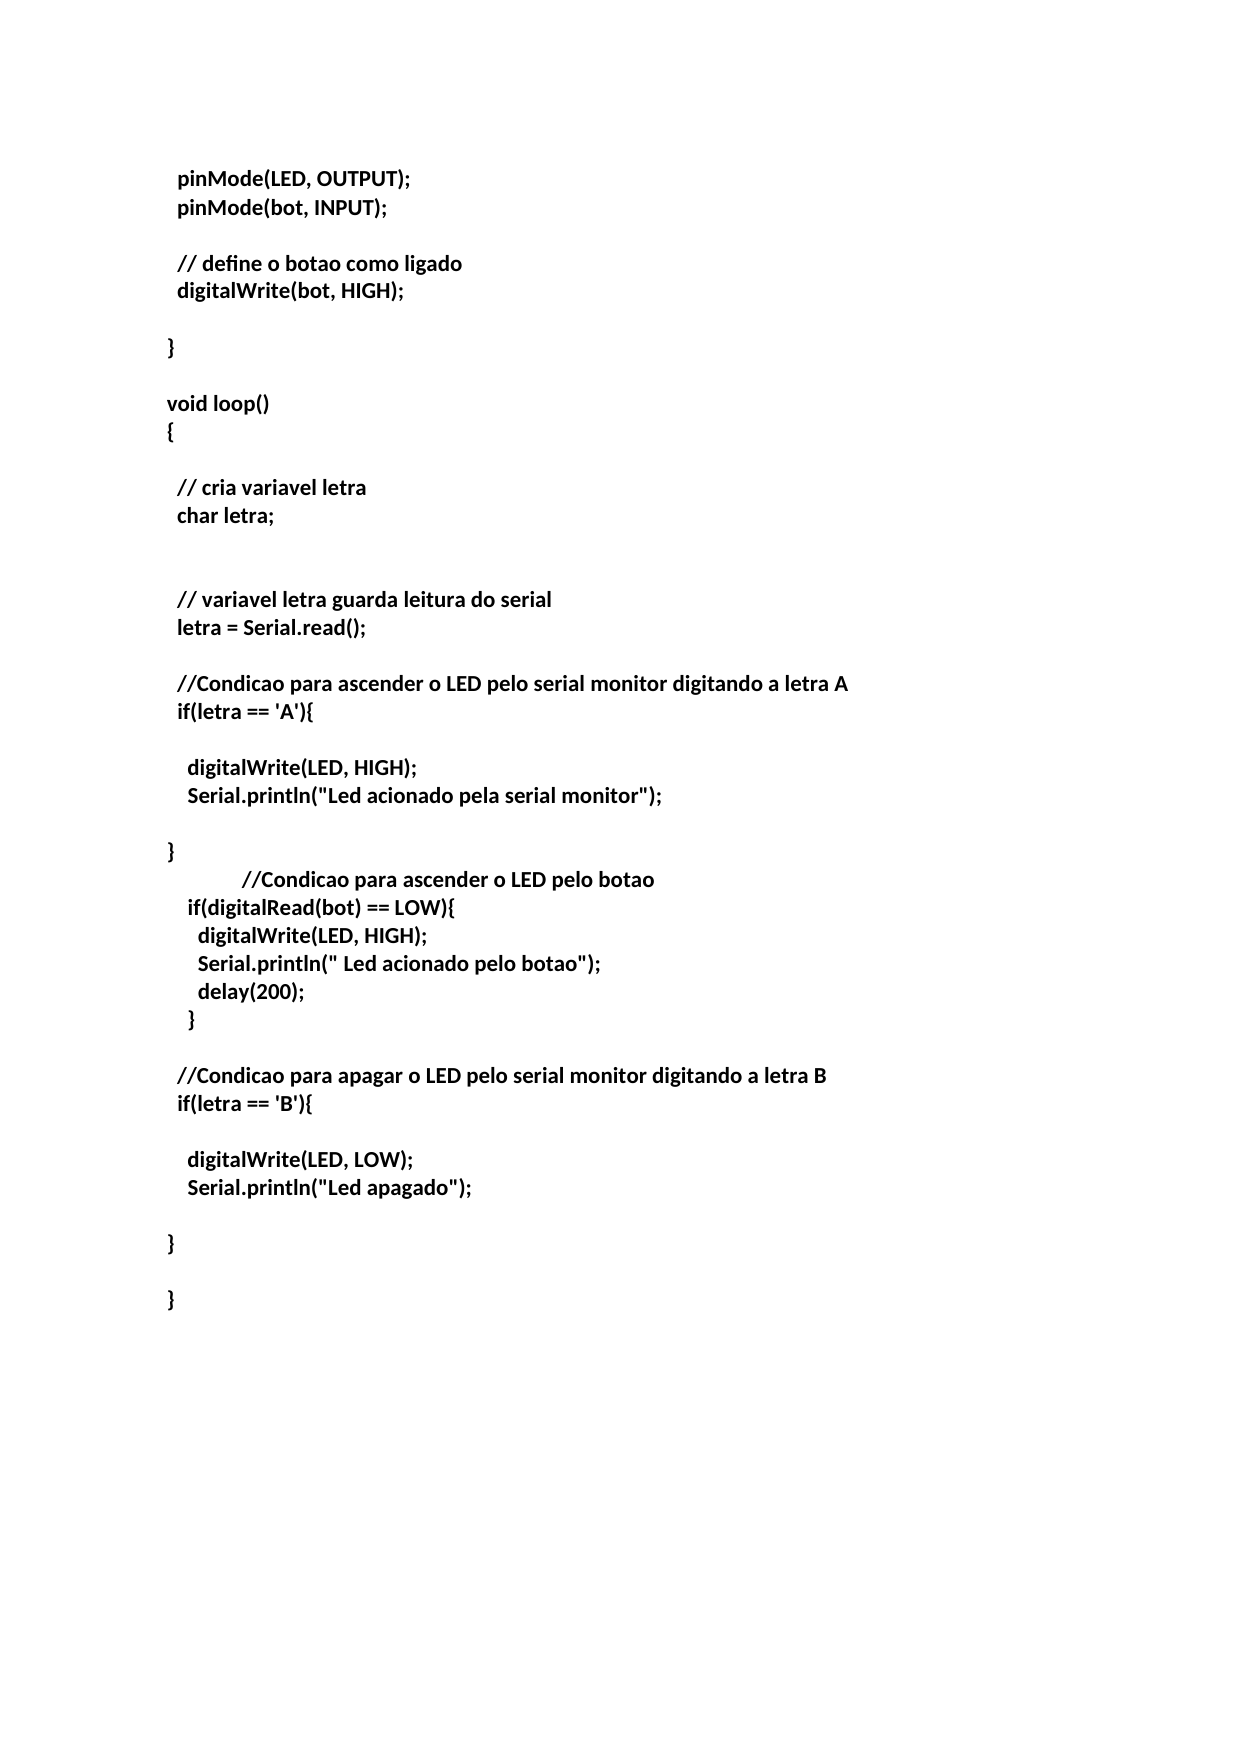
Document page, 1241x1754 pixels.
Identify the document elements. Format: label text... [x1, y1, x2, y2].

text //Condicao para ascender o LED pelo serial monitor digitando a letra A [167, 669, 1073, 697]
text delay(200); [167, 977, 1073, 1005]
text } [167, 333, 1073, 361]
text digitalWrite(bot, HIGH); [167, 277, 1073, 305]
text digitalWrite(LED, HIGH); [167, 753, 1073, 781]
text digitalWrite(LED, LOW); [167, 1145, 1073, 1173]
text void loop() [167, 389, 1073, 417]
text if(letra == 'B'){ [167, 1089, 1073, 1117]
text digitalWrite(LED, HIGH); [167, 921, 1073, 949]
text { [167, 417, 1073, 445]
text // define o botao como ligado [167, 249, 1073, 277]
text } [167, 1005, 1073, 1033]
text letra = Serial.read(); [167, 613, 1073, 641]
text // variavel letra guarda leitura do serial [167, 585, 1073, 613]
text //Condicao para ascender o LED pelo botao [167, 865, 1073, 893]
text } [167, 837, 1073, 865]
text Serial.println("Led acionado pela serial monitor"); [167, 781, 1073, 809]
text //Condicao para apagar o LED pelo serial monitor digitando a letra B [167, 1061, 1073, 1089]
text } [167, 1285, 1073, 1313]
text char letra; [167, 501, 1073, 529]
text Serial.println(" Led acionado pelo botao"); [167, 949, 1073, 977]
text // cria variavel letra [167, 473, 1073, 501]
text if(digitalRead(bot) == LOW){ [167, 893, 1073, 921]
text if(letra == 'A'){ [167, 697, 1073, 725]
text pinMode(LED, OUTPUT); [167, 164, 1073, 193]
text } [167, 1229, 1073, 1257]
text pinMode(bot, INPUT); [167, 193, 1073, 221]
text Serial.println("Led apagado"); [167, 1173, 1073, 1201]
